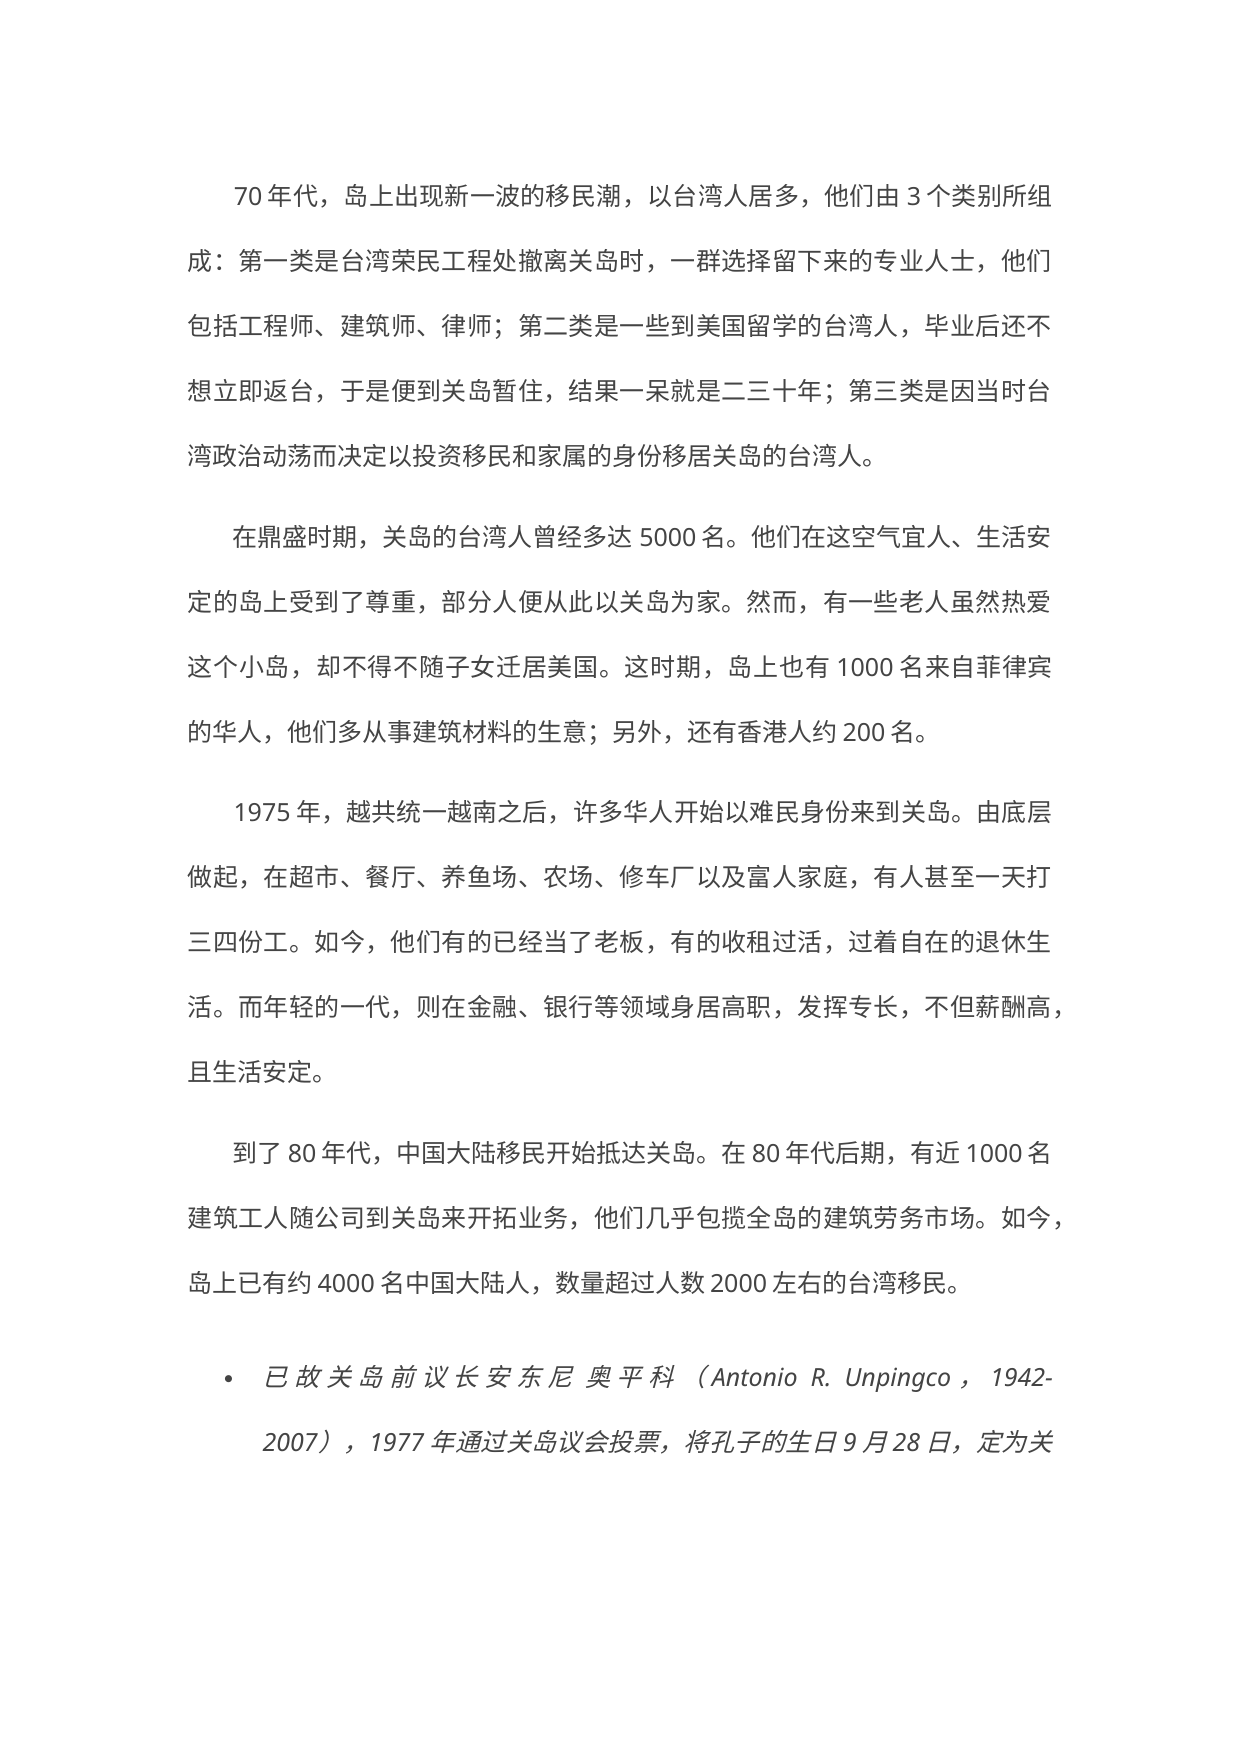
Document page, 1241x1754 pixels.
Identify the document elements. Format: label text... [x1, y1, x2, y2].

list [225, 1343, 1053, 1473]
text 1975年，越共统一越南之后，许多华人开始以难民身份来到关岛。由底层做起，在超市、餐厅、养鱼场、农场、修车厂以及富人家庭，有人甚至一天打三四份工。如今，他们有的已经当了老板，有的收租过活，过着自在的退休生活。而年轻的一代，则在金融、银行等领域身居高职，发挥专长，不但薪酬高，且生活安定。 [187, 778, 1053, 1103]
text 在鼎盛时期，关岛的台湾人曾经多达5000名。他们在这空气宜人、生活安定的岛上受到了尊重，部分人便从此以关岛为家。然而，有一些老人虽然热爱这个小岛，却不得不随子女迁居美国。这时期，岛上也有1000名来自菲律宾的华人，他们多从事建筑材料的生意；另外，还有香港人约200名。 [187, 503, 1053, 763]
text 70年代，岛上出现新一波的移民潮，以台湾人居多，他们由3个类别所组成：第一类是台湾荣民工程处撤离关岛时，一群选择留下来的专业人士，他们包括工程师、建筑师、律师；第二类是一些到美国留学的台湾人，毕业后还不想立即返台，于是便到关岛暂住，结果一呆就是二三十年；第三类是因当时台湾政治动荡而决定以投资移民和家属的身份移居关岛的台湾人。 [187, 162, 1053, 487]
text 到了80年代，中国大陆移民开始抵达关岛。在80年代后期，有近1000名建筑工人随公司到关岛来开拓业务，他们几乎包揽全岛的建筑劳务市场。如今，岛上已有约4000名中国大陆人，数量超过人数2000左右的台湾移民。 [187, 1119, 1053, 1314]
